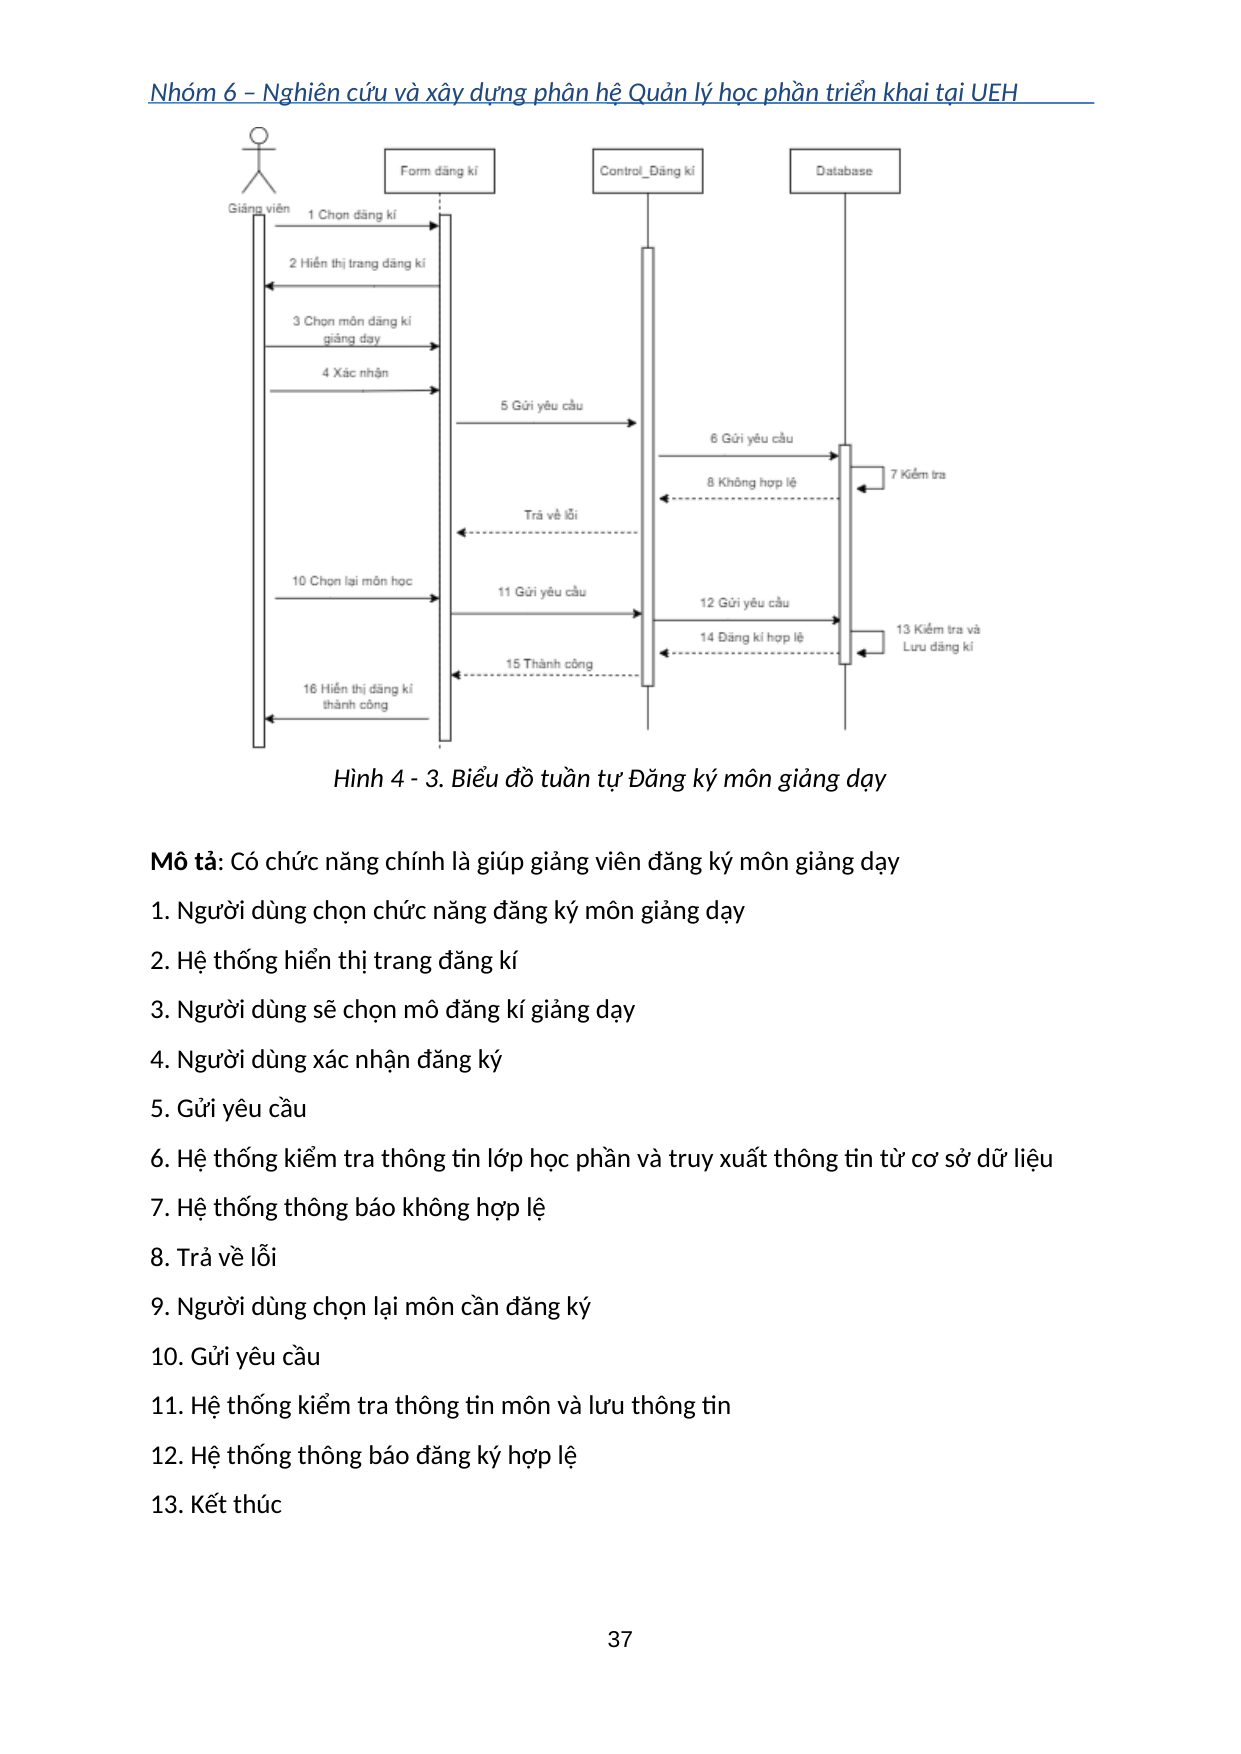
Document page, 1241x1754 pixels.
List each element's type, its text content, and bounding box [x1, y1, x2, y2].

text 9. Người dùng chọn lại môn cần đăng ký [150, 1289, 1090, 1322]
text 10. Gửi yêu cầu [150, 1339, 1090, 1372]
picture [228, 127, 994, 753]
text 1. Người dùng chọn chức năng đăng ký môn giảng dạy [150, 893, 1090, 927]
text 3. Người dùng sẽ chọn mô đăng kí giảng dạy [150, 992, 1090, 1026]
text 13. Kết thúc [150, 1487, 1090, 1520]
text Mô tả: Có chức năng chính là giúp giảng viên đăng ký môn giảng dạy [150, 844, 1090, 877]
text 4. Người dùng xác nhận đăng ký [150, 1042, 1090, 1075]
text 2. Hệ thống hiển thị trang đăng kí [150, 943, 1090, 976]
text 12. Hệ thống thông báo đăng ký hợp lệ [150, 1438, 1090, 1471]
text 6. Hệ thống kiểm tra thông tin lớp học phần và truy xuất thông tin từ cơ sở dữ liệu [150, 1141, 1090, 1174]
text 11. Hệ thống kiểm tra thông tin môn và lưu thông tin [150, 1388, 1090, 1421]
text 8. Trả về lỗi [150, 1240, 1090, 1273]
text 7. Hệ thống thông báo không hợp lệ [150, 1190, 1090, 1223]
text 5. Gửi yêu cầu [150, 1091, 1090, 1124]
